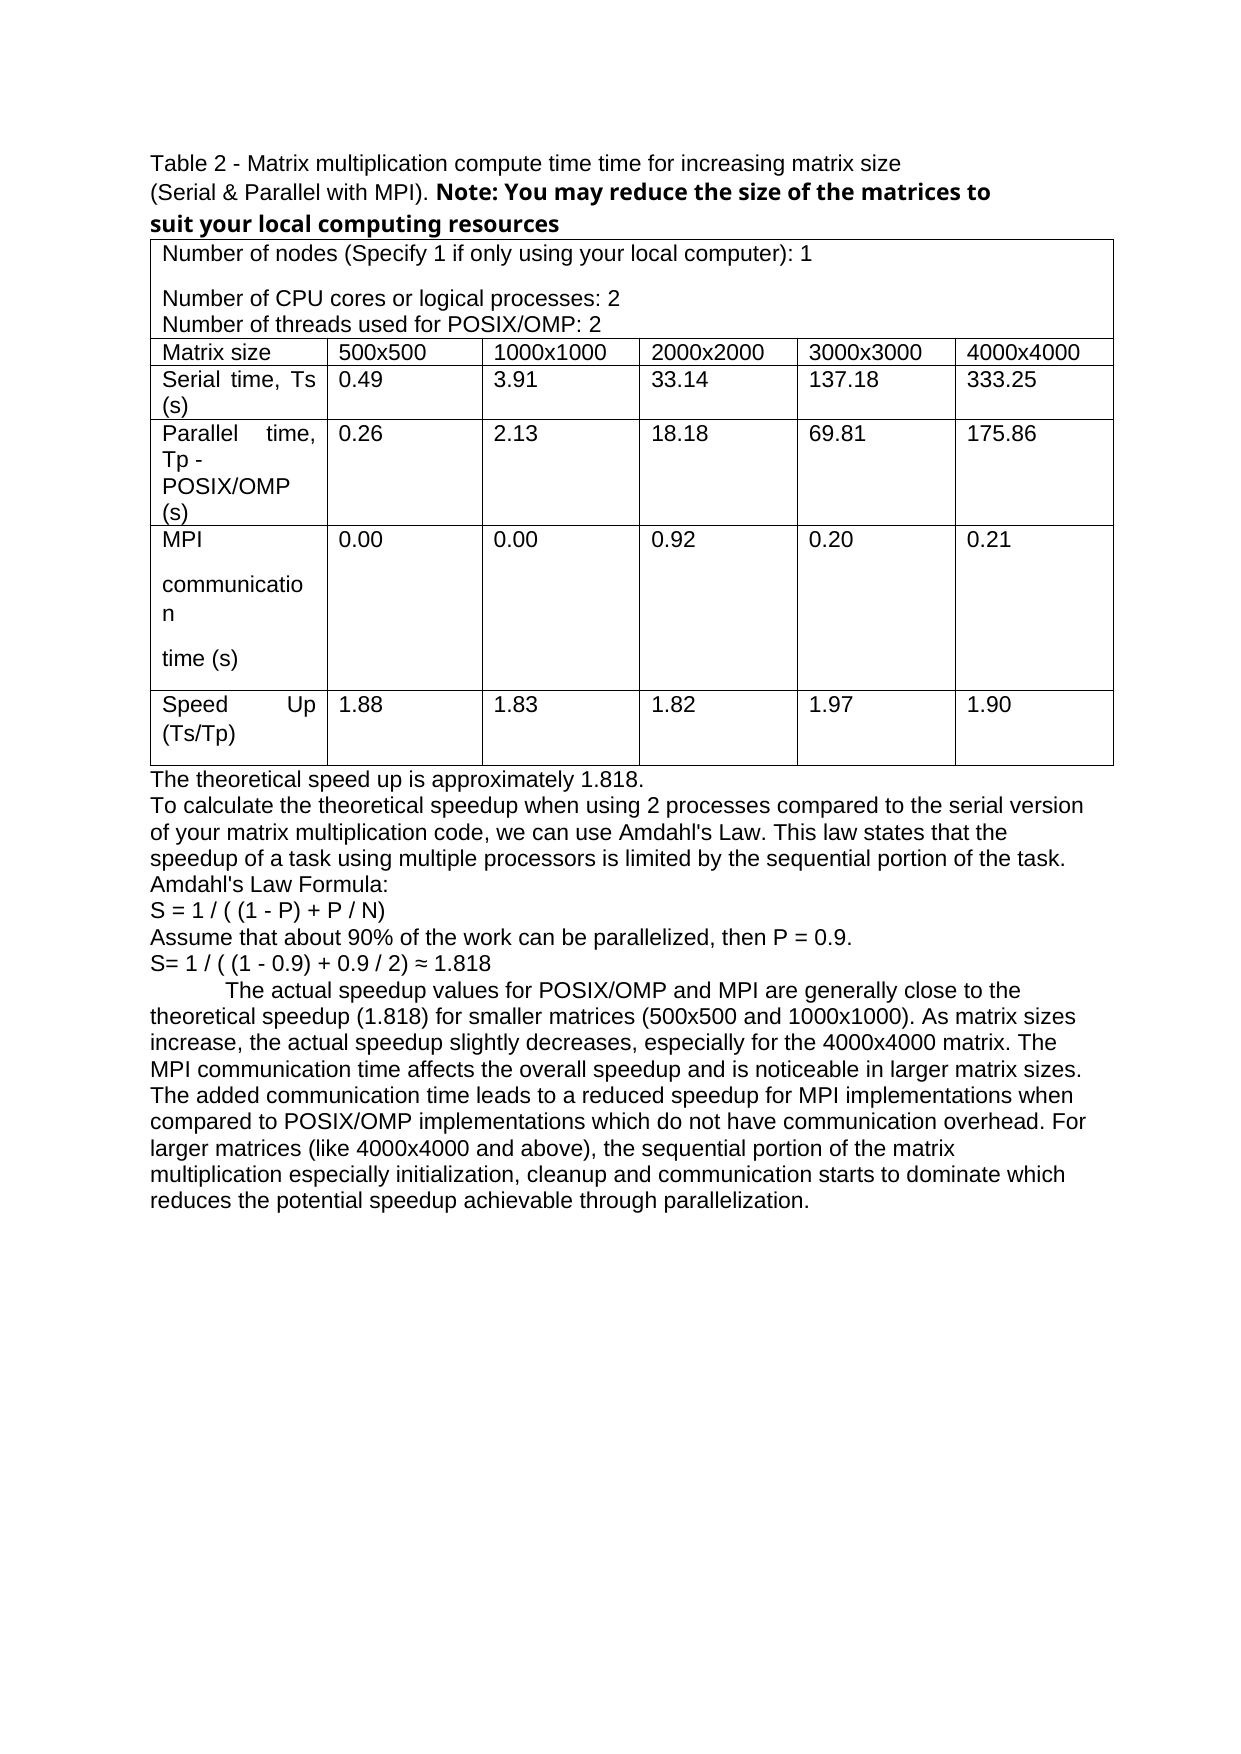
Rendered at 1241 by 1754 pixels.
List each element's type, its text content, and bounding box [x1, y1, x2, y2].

text suit your local computing resources [150, 208, 1090, 239]
table_cell 3000x3000 [798, 339, 955, 365]
table_cell 137.18 [798, 366, 955, 419]
table_cell 33.14 [640, 366, 797, 419]
table_cell 0.00 [328, 526, 482, 690]
table_cell 1.88 [328, 691, 482, 765]
table_cell Parallel time, Tp - POSIX/OMP (s) [151, 420, 327, 525]
table_cell 2000x2000 [640, 339, 797, 365]
table_header Number of nodes (Specify 1 if only using your local computer): 1 Number of CPU cores or logical processes: 2 Number of threads used for POSIX/OMP: 2 [151, 240, 1113, 338]
text The actual speedup values for POSIX/OMP and MPI are generally close to the theoretical speedup (1.818) for smaller matrices (500x500 and 1000x1000). As matrix sizes increase, the actual speedup slightly decreases, especially for the 4000x4000 matrix. The MPI communication time affects the overall speedup and is noticeable in larger matrix sizes. The added communication time leads to a reduced speedup for MPI implementations when compared to POSIX/OMP implementations which do not have communication overhead. For larger matrices (like 4000x4000 and above), the sequential portion of the matrix multiplication especially initialization, cleanup and communication starts to dominate which reduces the potential speedup achievable through parallelization. [150, 977, 1090, 1214]
table_cell Matrix size [151, 339, 327, 365]
table_cell 0.92 [640, 526, 797, 690]
table_cell 1.97 [798, 691, 955, 765]
text (Serial & Parallel with MPI). Note: You may reduce the size of the matrices to [150, 176, 1090, 208]
text Assume that about 90% of the work can be parallelized, then P = 0.9. [150, 924, 1090, 950]
table_cell MPI communication time (s) [151, 526, 327, 690]
table_cell 1.90 [956, 691, 1113, 765]
text The theoretical speed up is approximately 1.818. [150, 766, 1090, 792]
table_cell 18.18 [640, 420, 797, 525]
table_cell 1000x1000 [483, 339, 639, 365]
table_cell 175.86 [956, 420, 1113, 525]
table_cell 0.20 [798, 526, 955, 690]
table_cell 500x500 [328, 339, 482, 365]
table_cell 0.49 [328, 366, 482, 419]
table_cell 2.13 [483, 420, 639, 525]
text S= 1 / ( (1 - 0.9) + 0.9 / 2) ≈ 1.818 [150, 950, 1090, 977]
text S = 1 / ( (1 - P) + P / N) [150, 897, 1090, 924]
text Table 2 - Matrix multiplication compute time time for increasing matrix size [150, 150, 1090, 176]
text To calculate the theoretical speedup when using 2 processes compared to the serial version of your matrix multiplication code, we can use Amdahl's Law. This law states that the speedup of a task using multiple processors is limited by the sequential portion of the task. [150, 792, 1090, 871]
table_cell Speed Up (Ts/Tp) [151, 691, 327, 765]
table_cell Serial time, Ts (s) [151, 366, 327, 419]
table_cell 3.91 [483, 366, 639, 419]
table_cell 0.00 [483, 526, 639, 690]
table_cell 1.82 [640, 691, 797, 765]
table_cell 4000x4000 [956, 339, 1113, 365]
table_cell 69.81 [798, 420, 955, 525]
table_cell 0.26 [328, 420, 482, 525]
text Amdahl's Law Formula: [150, 871, 1090, 897]
table_cell 1.83 [483, 691, 639, 765]
table_cell 0.21 [956, 526, 1113, 690]
table_cell 333.25 [956, 366, 1113, 419]
